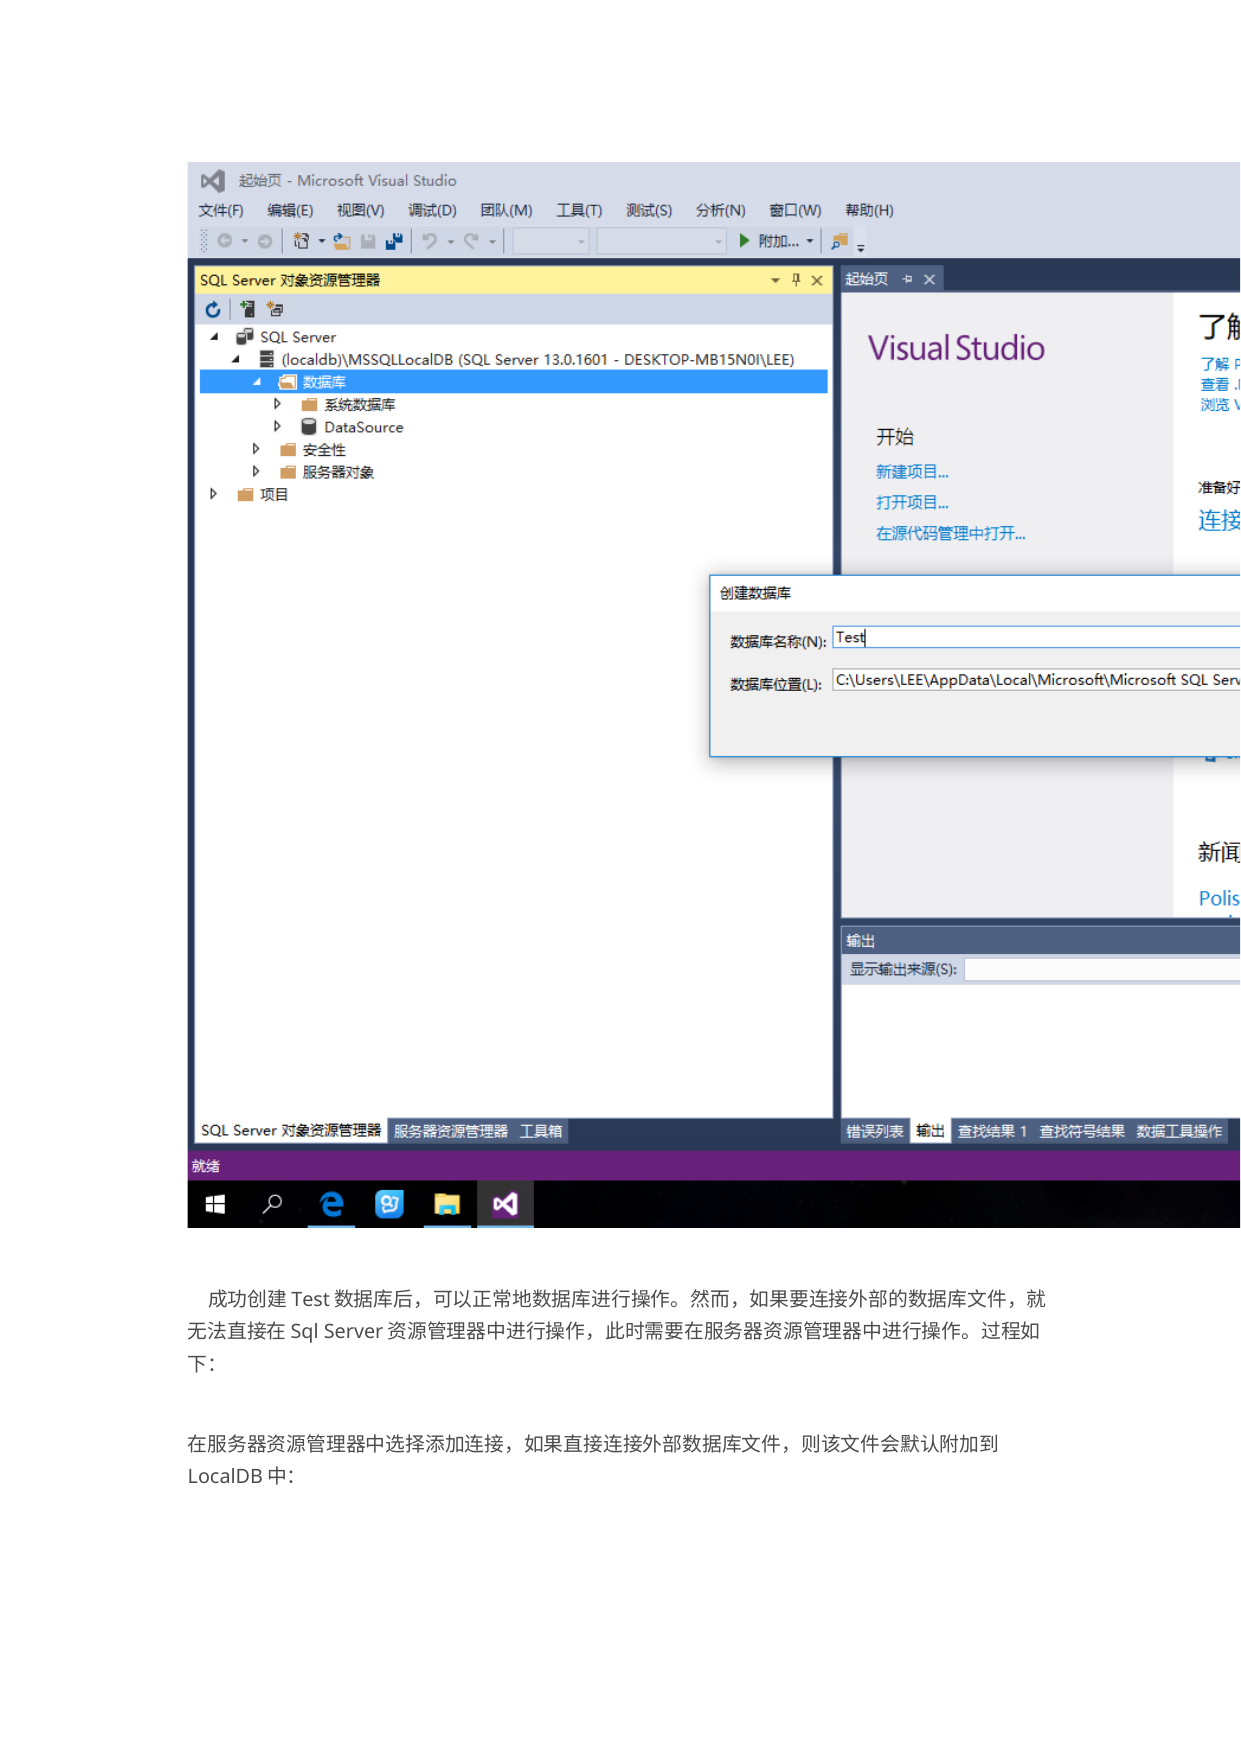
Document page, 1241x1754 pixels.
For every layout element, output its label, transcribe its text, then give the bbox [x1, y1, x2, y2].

picture [187, 162, 1241, 1228]
text 在服务器资源管理器中选择添加连接，如果直接连接外部数据库文件，则该文件会默认附加到LocalDB中： [187, 1426, 1053, 1491]
text 成功创建Test数据库后，可以正常地数据库进行操作。然而，如果要连接外部的数据库文件，就无法直接在Sql Server资源管理器中进行操作，此时需要在服务器资源管理器中进行操作。过程如下： [187, 1282, 1053, 1379]
